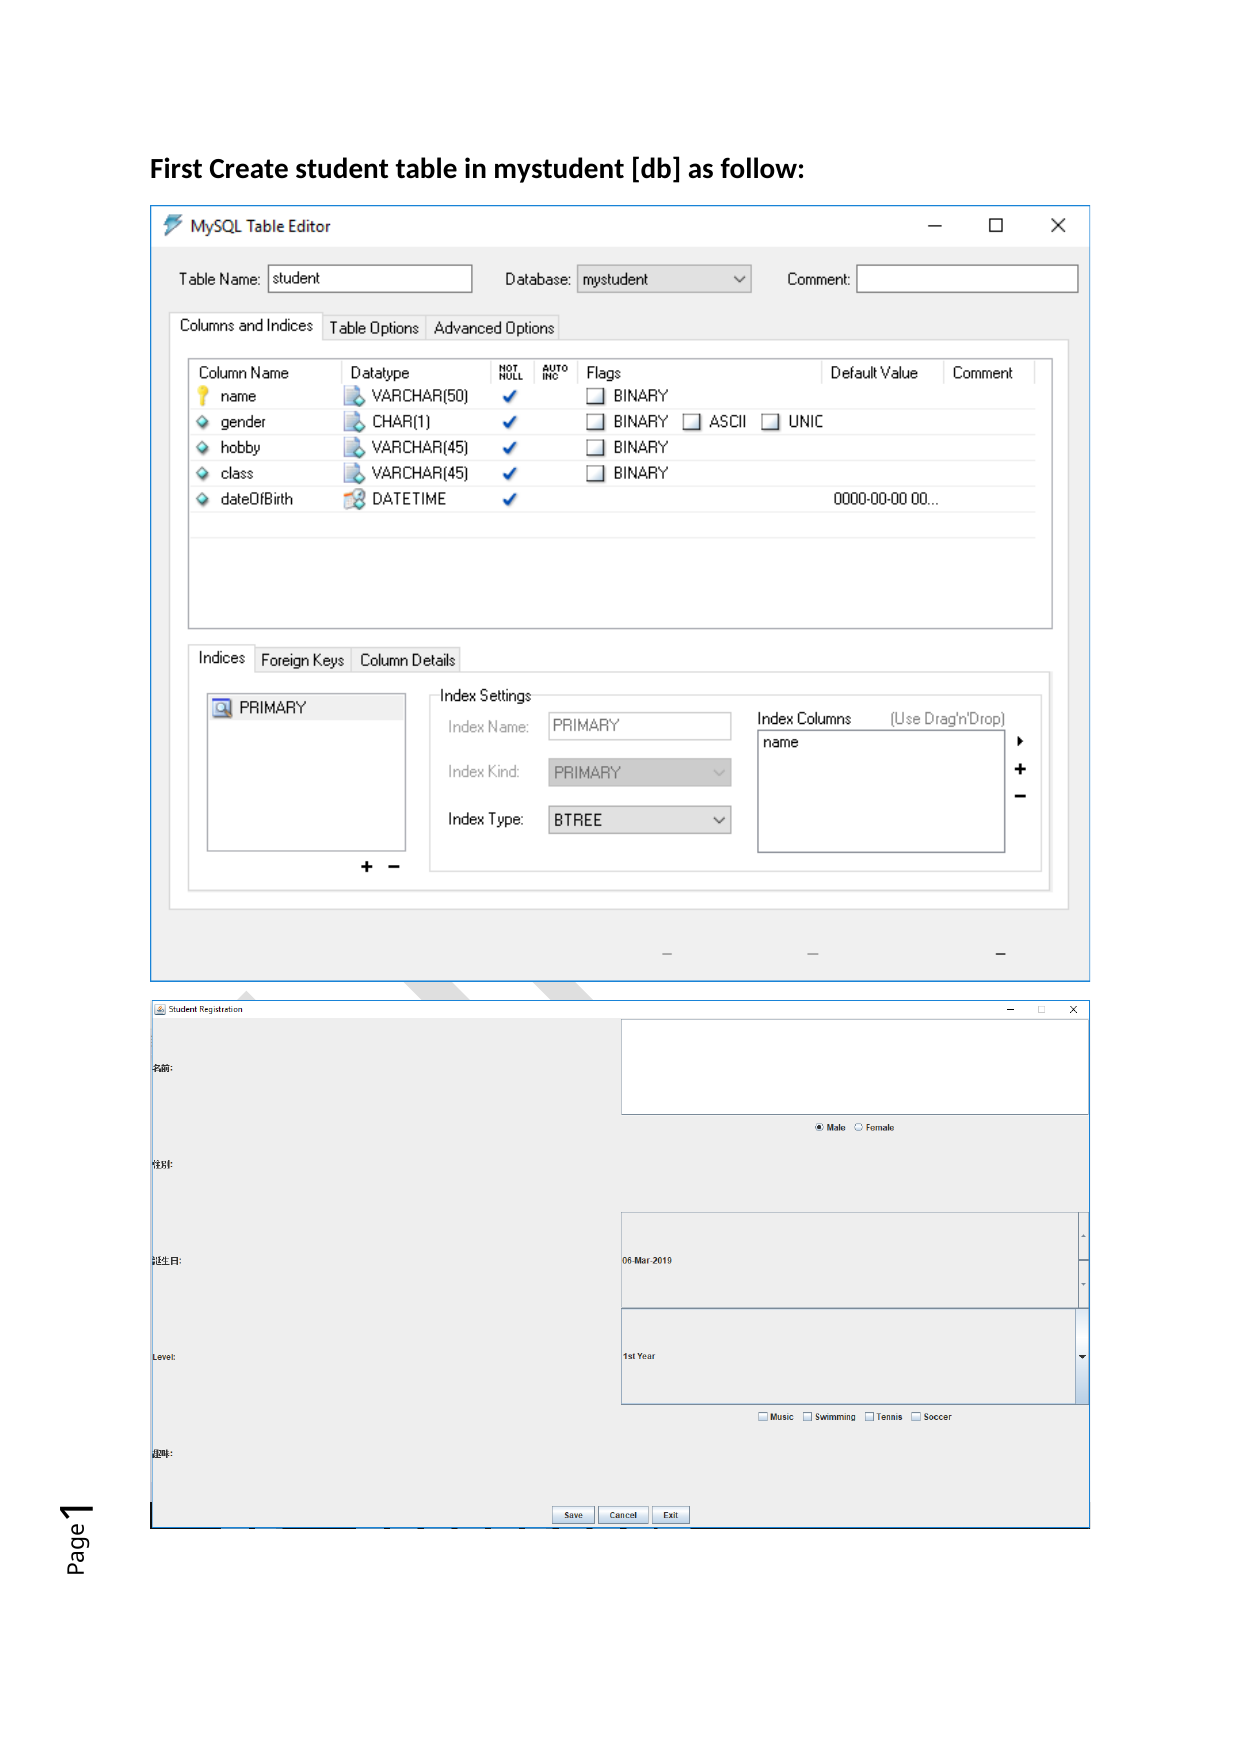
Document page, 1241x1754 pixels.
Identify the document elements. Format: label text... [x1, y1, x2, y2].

text First Create student table in mystudent [db] as follow: [150, 150, 1090, 186]
picture [150, 1000, 1091, 1529]
picture [150, 205, 1091, 982]
